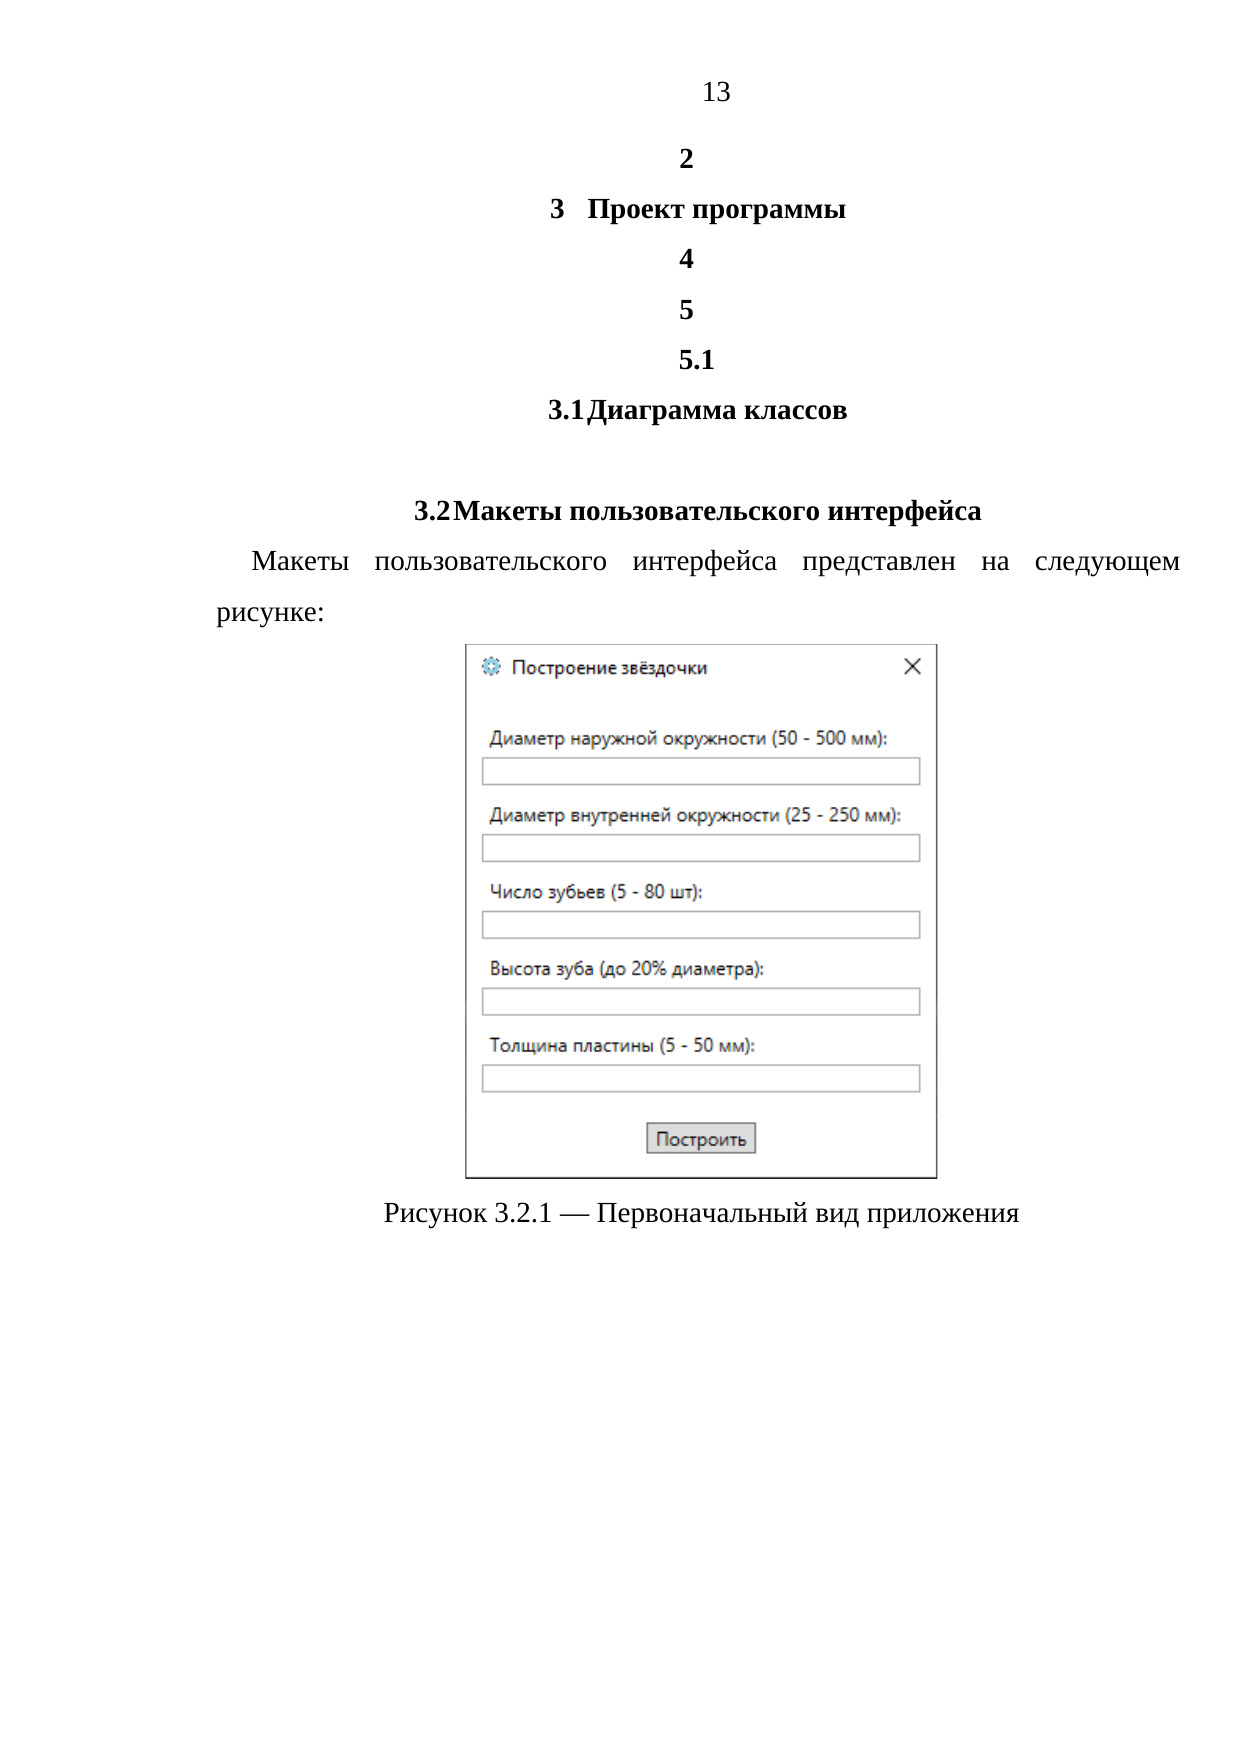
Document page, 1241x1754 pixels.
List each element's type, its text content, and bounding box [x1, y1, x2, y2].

list Макеты пользовательского интерфейса представлен на следующем рисунке: [216, 543, 1181, 627]
subtitle Макеты пользовательского интерфейса [215, 493, 1181, 527]
subtitle Проект программы [215, 191, 1181, 225]
subtitle Диаграмма классов [215, 392, 1181, 426]
picture [465, 644, 938, 1179]
text Рисунок 3.2.1 — Первоначальный вид приложения [177, 1195, 1181, 1229]
